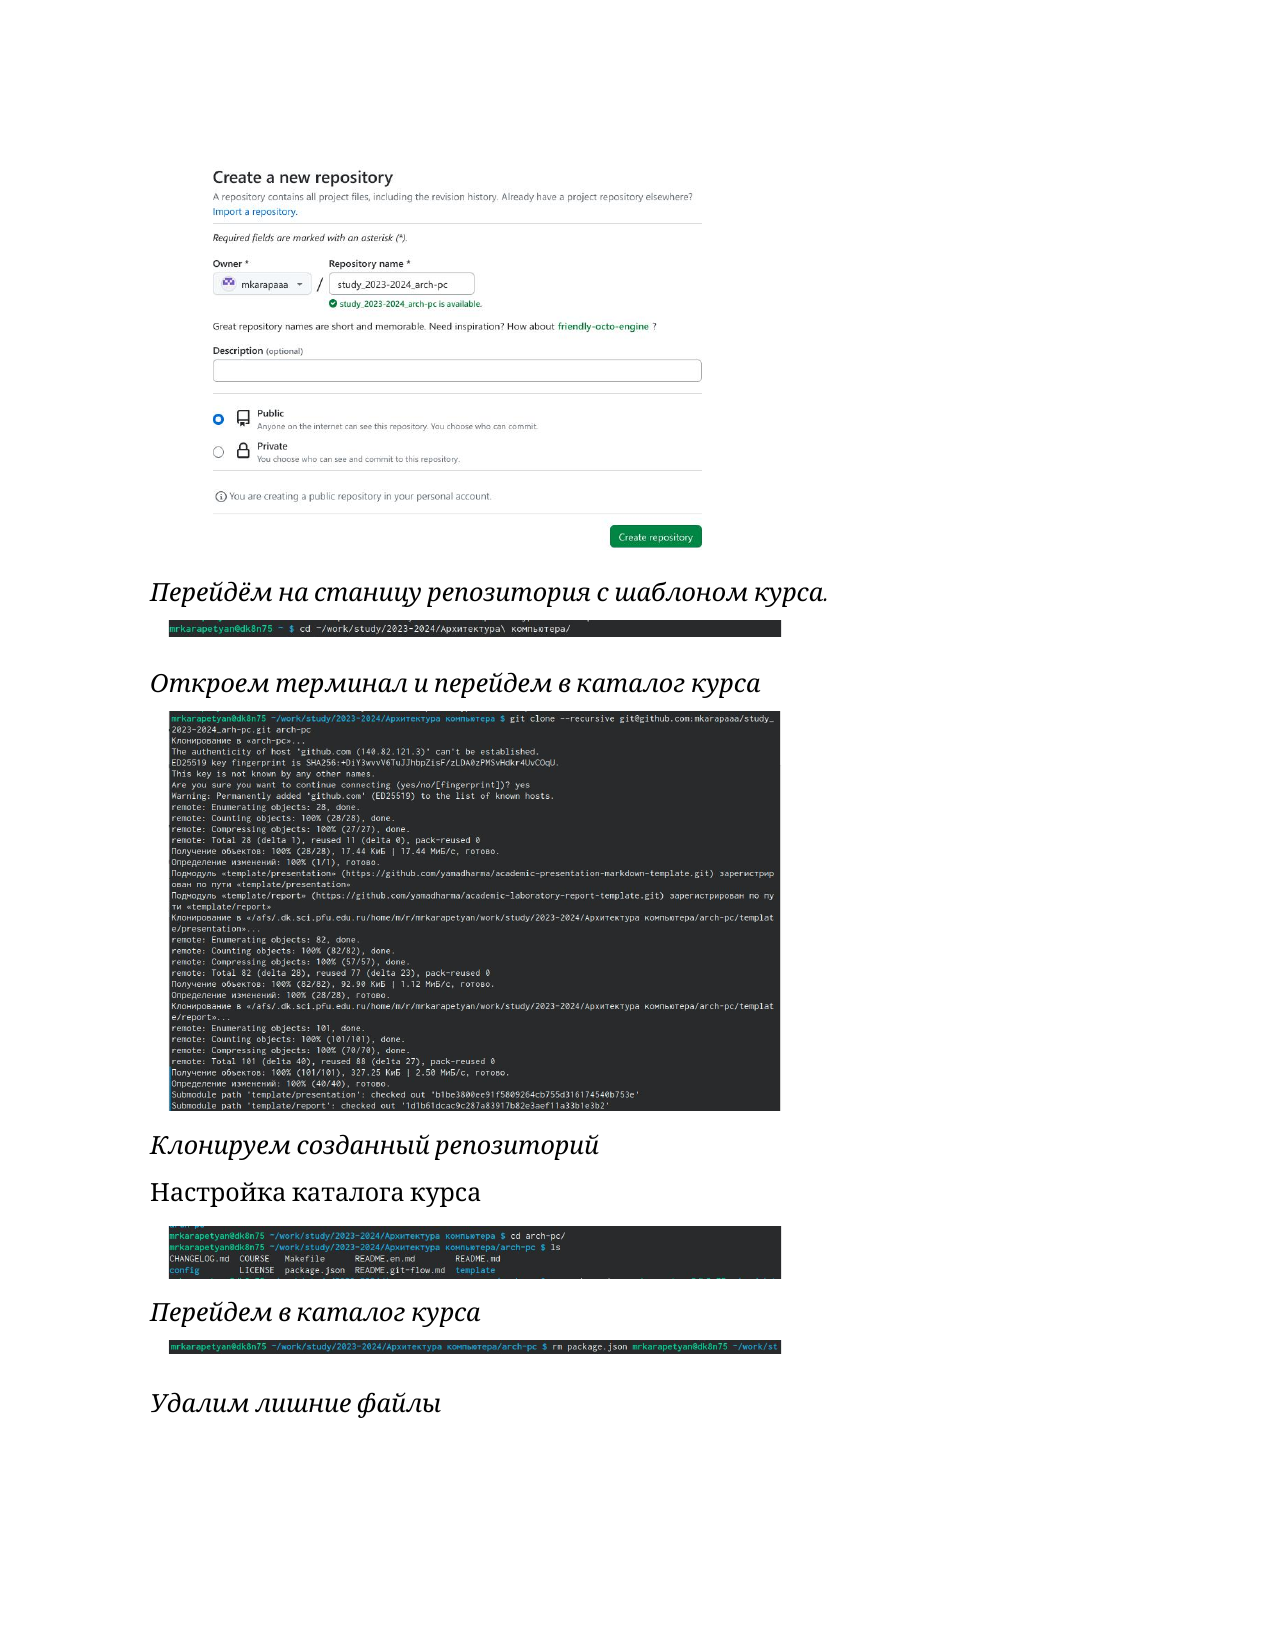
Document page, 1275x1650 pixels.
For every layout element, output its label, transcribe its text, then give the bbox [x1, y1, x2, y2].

text Удалим лишние файлы [150, 1390, 1125, 1419]
picture [168, 711, 782, 1111]
picture [168, 150, 782, 559]
text Клонируем созданный репозиторий [150, 1132, 1125, 1161]
picture [168, 620, 782, 637]
picture [168, 1226, 782, 1279]
text Перейдем в каталог курса [150, 1299, 1125, 1328]
picture [168, 1340, 782, 1354]
text Настройка каталога курса [150, 1179, 1125, 1208]
text Откроем терминал и перейдем в каталог курса [150, 670, 1125, 698]
text Перейдём на станицу репозитория с шаблоном курса. [150, 579, 1125, 608]
